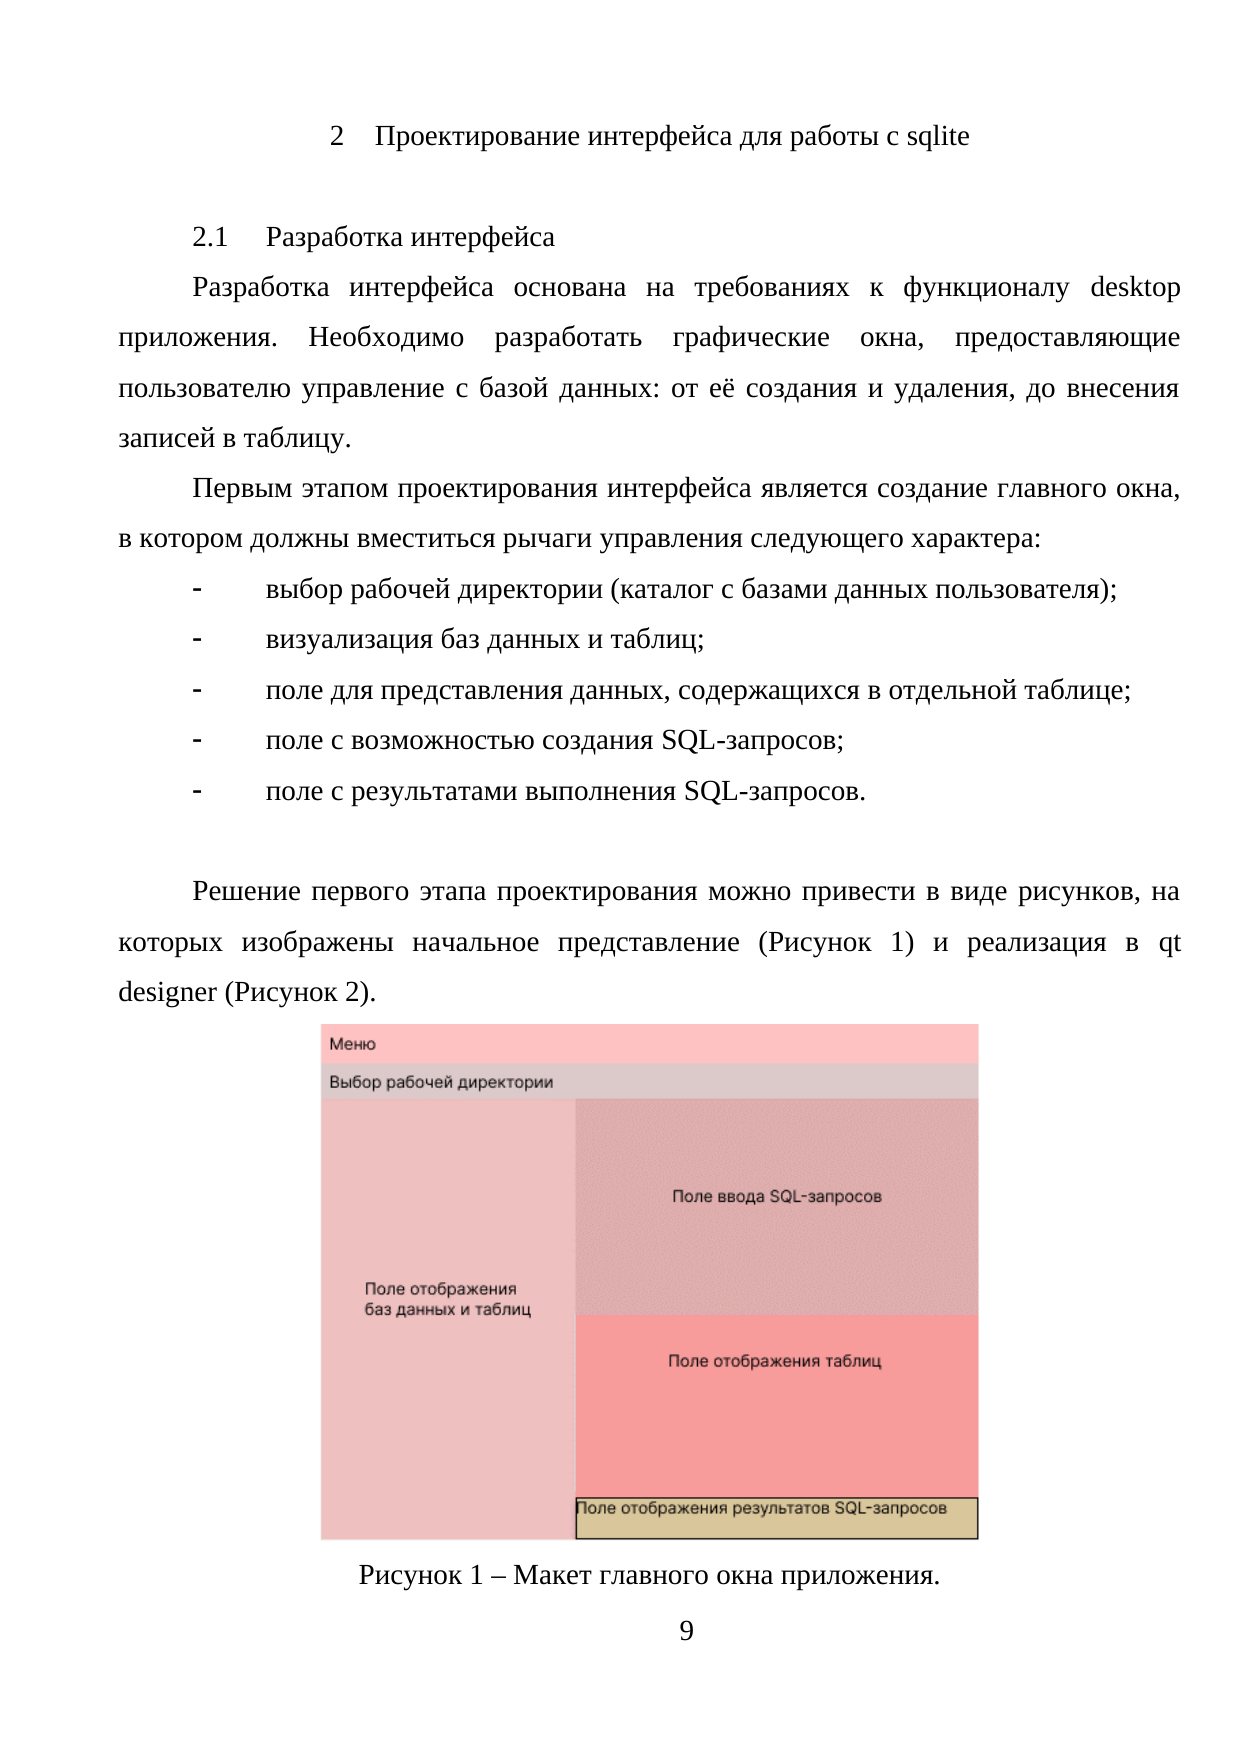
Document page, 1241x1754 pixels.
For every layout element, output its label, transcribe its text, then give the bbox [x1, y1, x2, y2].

list визуализация баз данных и таблиц; [118, 621, 1181, 655]
text Первым этапом проектирования интерфейса является создание главного окна, в котором должны вместиться рычаги управления следующего характера: [118, 470, 1181, 554]
picture [320, 1024, 980, 1541]
text Рисунок 1 – Макет главного окна приложения. [118, 1557, 1181, 1591]
list поле с результатами выполнения SQL-запросов. [118, 773, 1181, 806]
text Разработка интерфейса основана на требованиях к функционалу desktop приложения. Необходимо разработать графические окна, предоставляющие пользователю управление с базой данных: от её создания и удаления, до внесения записей в таблицу. [118, 269, 1181, 453]
list выбор рабочей директории (каталог с базами данных пользователя); [118, 571, 1181, 604]
subtitle Разработка интерфейса [118, 219, 1181, 252]
list поле с возможностью создания SQL-запросов; [118, 722, 1181, 756]
list поле для представления данных, содержащихся в отдельной таблице; [118, 672, 1181, 705]
text Решение первого этапа проектирования можно привести в виде рисунков, на которых изображены начальное представление (Рисунок 1) и реализация в qt designer (Рисунок 2). [118, 873, 1181, 1007]
subtitle Проектирование интерфейса для работы с sqlite [118, 118, 1181, 152]
